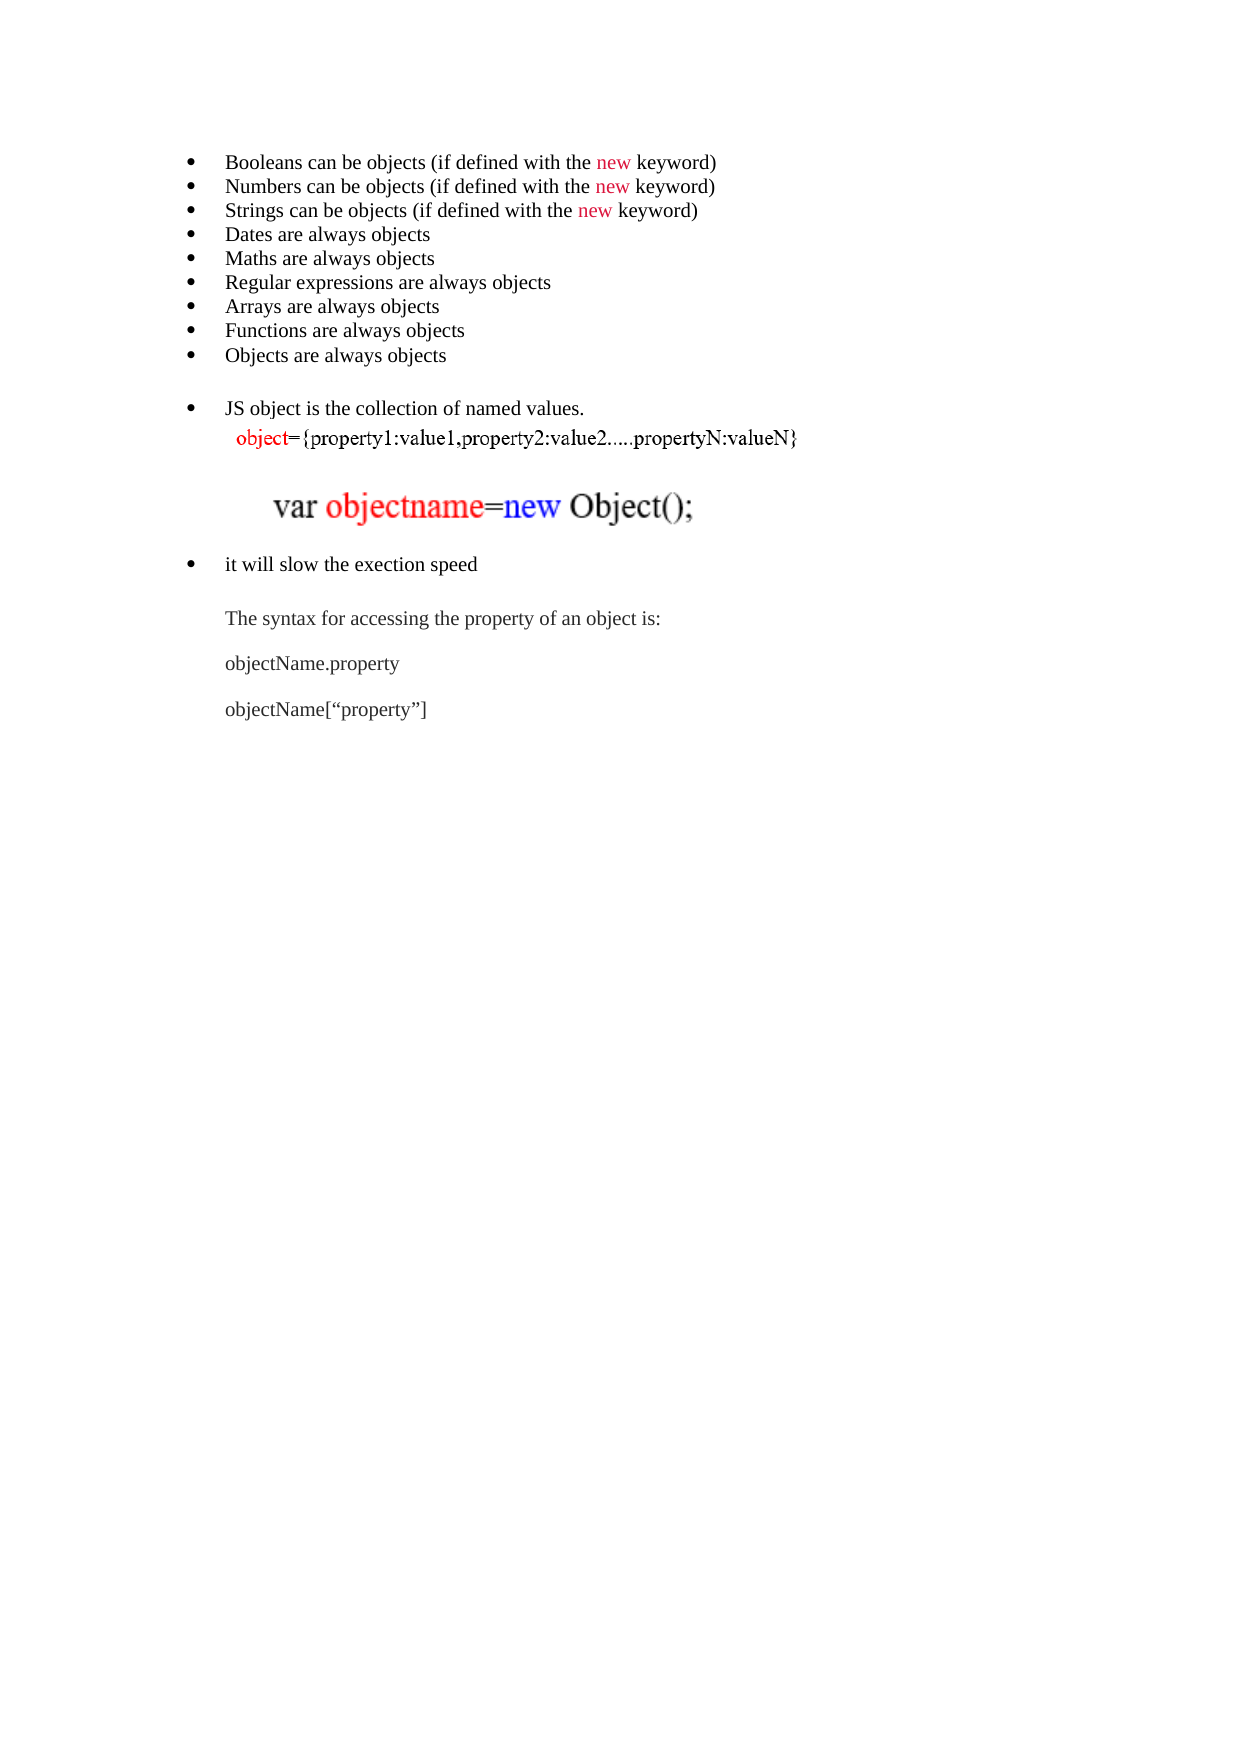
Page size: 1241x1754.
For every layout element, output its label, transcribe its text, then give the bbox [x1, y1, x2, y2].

text The syntax for accessing the property of an object is: [225, 606, 1090, 630]
list Strings can be objects (if defined with the new keyword) [187, 198, 1090, 222]
list Functions are always objects [187, 318, 1090, 342]
picture [225, 419, 807, 553]
list JS object is the collection of named values. [187, 396, 1090, 465]
text objectName.property [225, 651, 1090, 675]
list it will slow the exection speed [187, 552, 1090, 576]
text objectName[“property”] [225, 697, 1090, 721]
list Dates are always objects [187, 222, 1090, 246]
list Arrays are always objects [187, 294, 1090, 318]
list Maths are always objects [187, 246, 1090, 270]
list Regular expressions are always objects [187, 270, 1090, 294]
list Numbers can be objects (if defined with the new keyword) [187, 174, 1090, 198]
list Booleans can be objects (if defined with the new keyword) [187, 150, 1090, 174]
list Objects are always objects [187, 342, 1090, 367]
